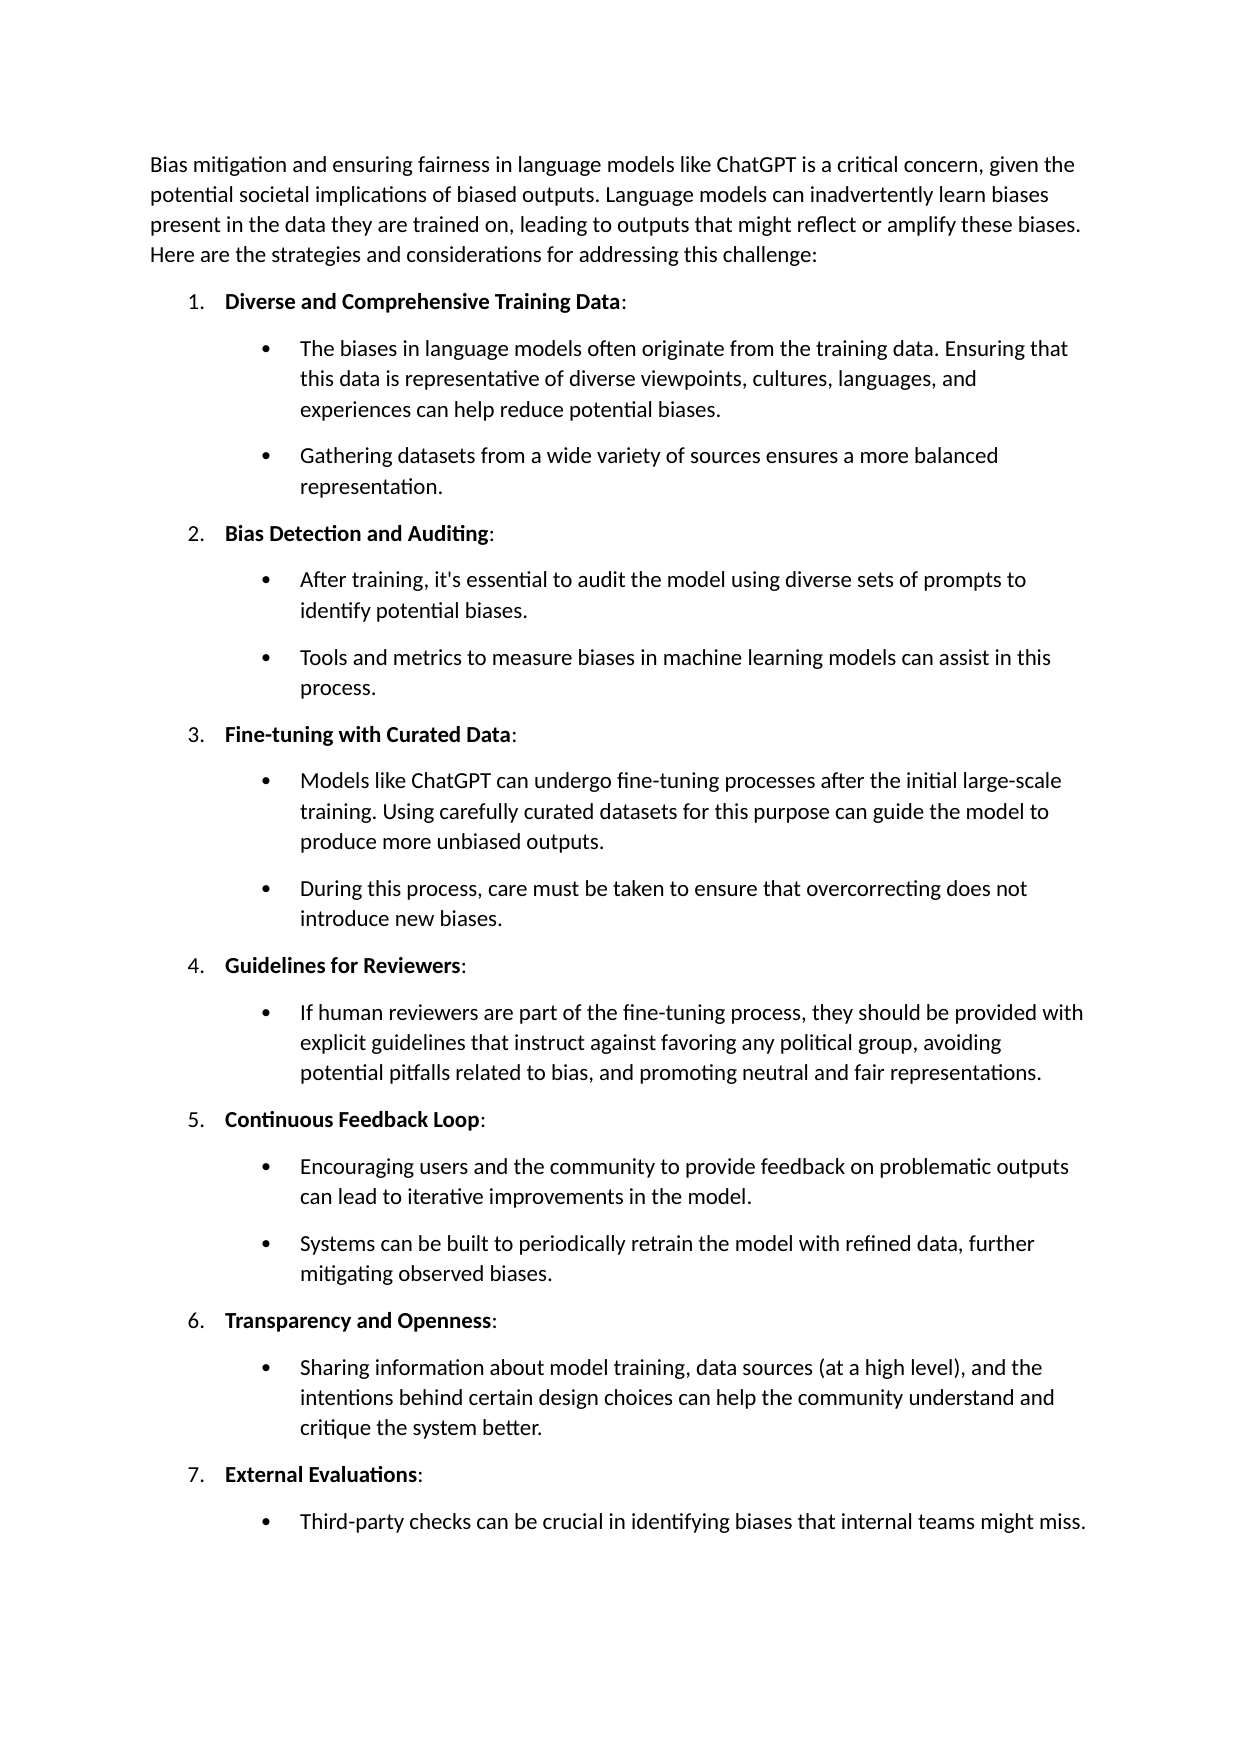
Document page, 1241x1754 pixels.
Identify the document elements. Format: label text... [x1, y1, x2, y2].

list Diverse and Comprehensive Training Data: [187, 287, 1090, 316]
list Fine-tuning with Curated Data: [187, 720, 1090, 748]
list During this process, care must be taken to ensure that overcorrecting does not introduce new biases. [262, 874, 1090, 932]
list After training, it's essential to audit the model using diverse sets of prompts to identify potential biases. [262, 566, 1090, 624]
list Encouraging users and the community to provide feedback on problematic outputs can lead to iterative improvements in the model. [262, 1152, 1090, 1210]
list Guidelines for Reviewers: [187, 951, 1090, 979]
list Tools and metrics to measure biases in machine learning models can assist in this process. [262, 643, 1090, 701]
text Bias mitigation and ensuring fairness in language models like ChatGPT is a critical concern, given the potential societal implications of biased outputs. Language models can inadvertently learn biases present in the data they are trained on, leading to outputs that might reflect or amplify these biases. Here are the strategies and considerations for addressing this challenge: [150, 150, 1090, 269]
list Models like ChatGPT can undergo fine-tuning processes after the initial large-scale training. Using carefully curated datasets for this purpose can guide the model to produce more unbiased outputs. [262, 767, 1090, 855]
list Systems can be built to periodically retrain the model with refined data, further mitigating observed biases. [262, 1229, 1090, 1287]
list Continuous Feedback Loop: [187, 1105, 1090, 1133]
list Gathering datasets from a wide variety of sources ensures a more balanced representation. [262, 442, 1090, 500]
list If human reviewers are part of the fine-tuning process, they should be provided with explicit guidelines that instruct against favoring any political group, avoiding potential pitfalls related to bias, and promoting neutral and fair representations. [262, 998, 1090, 1086]
list The biases in language models often originate from the training data. Ensuring that this data is representative of diverse viewpoints, cultures, languages, and experiences can help reduce potential biases. [262, 334, 1090, 423]
list Third-party checks can be crucial in identifying biases that internal teams might miss. [262, 1507, 1090, 1535]
list External Evaluations: [187, 1460, 1090, 1488]
list Transparency and Openness: [187, 1306, 1090, 1334]
list Sharing information about model training, data sources (at a high level), and the intentions behind certain design choices can help the community understand and critique the system better. [262, 1353, 1090, 1442]
list Bias Detection and Auditing: [187, 519, 1090, 547]
